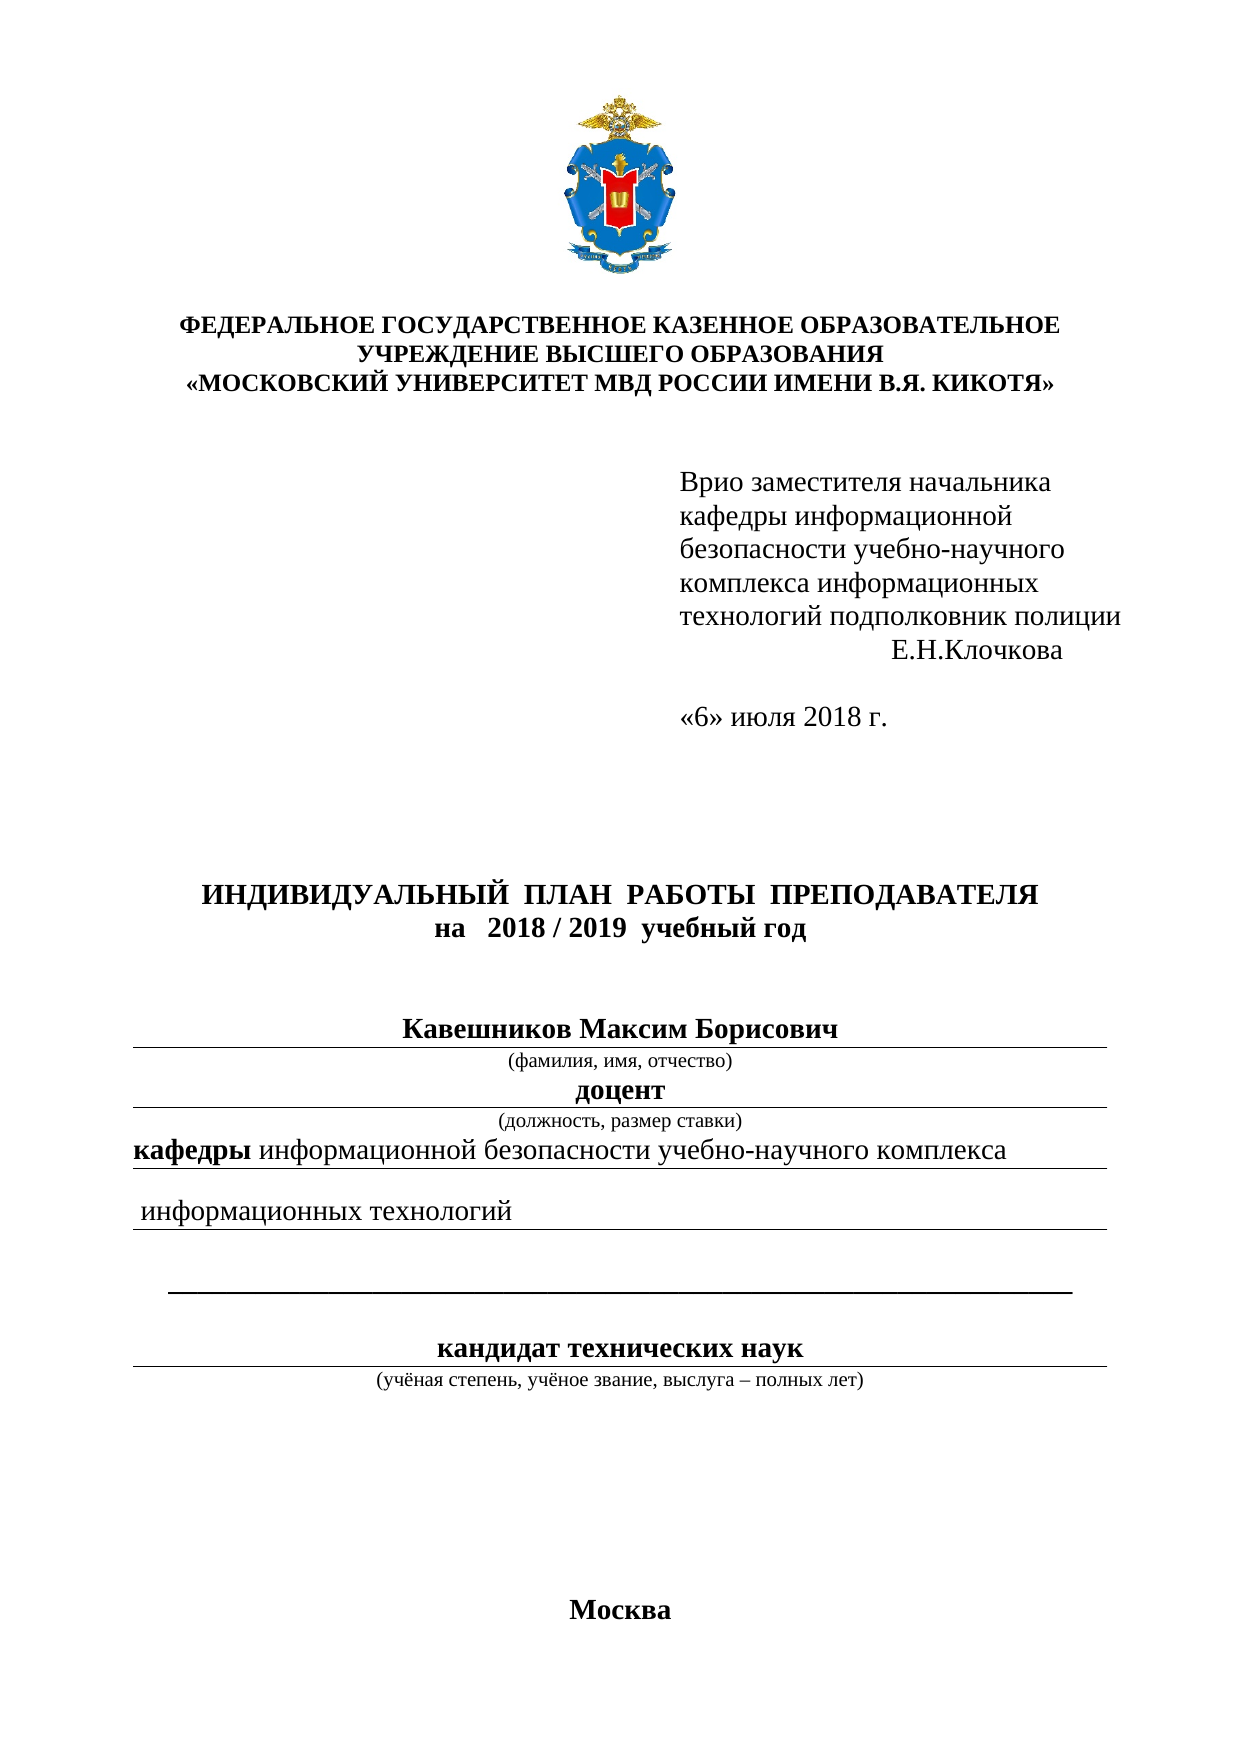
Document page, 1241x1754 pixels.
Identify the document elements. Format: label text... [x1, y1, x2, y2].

text ______________________________________________________________ [89, 1263, 1152, 1297]
text (фамилия, имя, отчество) [89, 1048, 1152, 1072]
subtitle УЧРЕЖДЕНИЕ ВЫСШЕГО ОБРАЗОВАНИЯ [89, 339, 1152, 368]
picture [557, 88, 683, 282]
subtitle ФЕДЕРАЛЬНОЕ ГОСУДАРСТВЕННОЕ КАЗЕННОЕ ОБРАЗОВАТЕЛЬНОЕ [89, 310, 1152, 339]
text Москва [89, 1592, 1152, 1626]
text кандидат технических наук [133, 1331, 1107, 1366]
text Врио заместителя начальника кафедры информационной безопасности учебно-научного комплекса информационных технологий подполковник полиции [679, 464, 1152, 632]
text (должность, размер ставки) [89, 1108, 1152, 1132]
text Кавешников Максим Борисович [133, 1011, 1107, 1047]
text доцент [133, 1072, 1107, 1107]
subtitle «МОСКОВСКИЙ УНИВЕРСИТЕТ МВД РОССИИ ИМЕНИ В.Я. КИКОТЯ» [89, 368, 1152, 397]
text Е.Н.Клочкова [679, 632, 1152, 665]
text информационных технологий [133, 1193, 1107, 1229]
subtitle ИНДИВИДУАЛЬНЫЙ ПЛАН РАБОТЫ ПРЕПОДАВАТЕЛЯ [89, 877, 1152, 910]
text на 2018 / 2019 учебный год [89, 910, 1152, 944]
text (учёная степень, учёное звание, выслуга – полных лет) [89, 1367, 1152, 1391]
text «6» июля 2018 г. [679, 699, 1152, 732]
text кафедры информационной безопасности учебно-научного комплекса [133, 1132, 1107, 1168]
